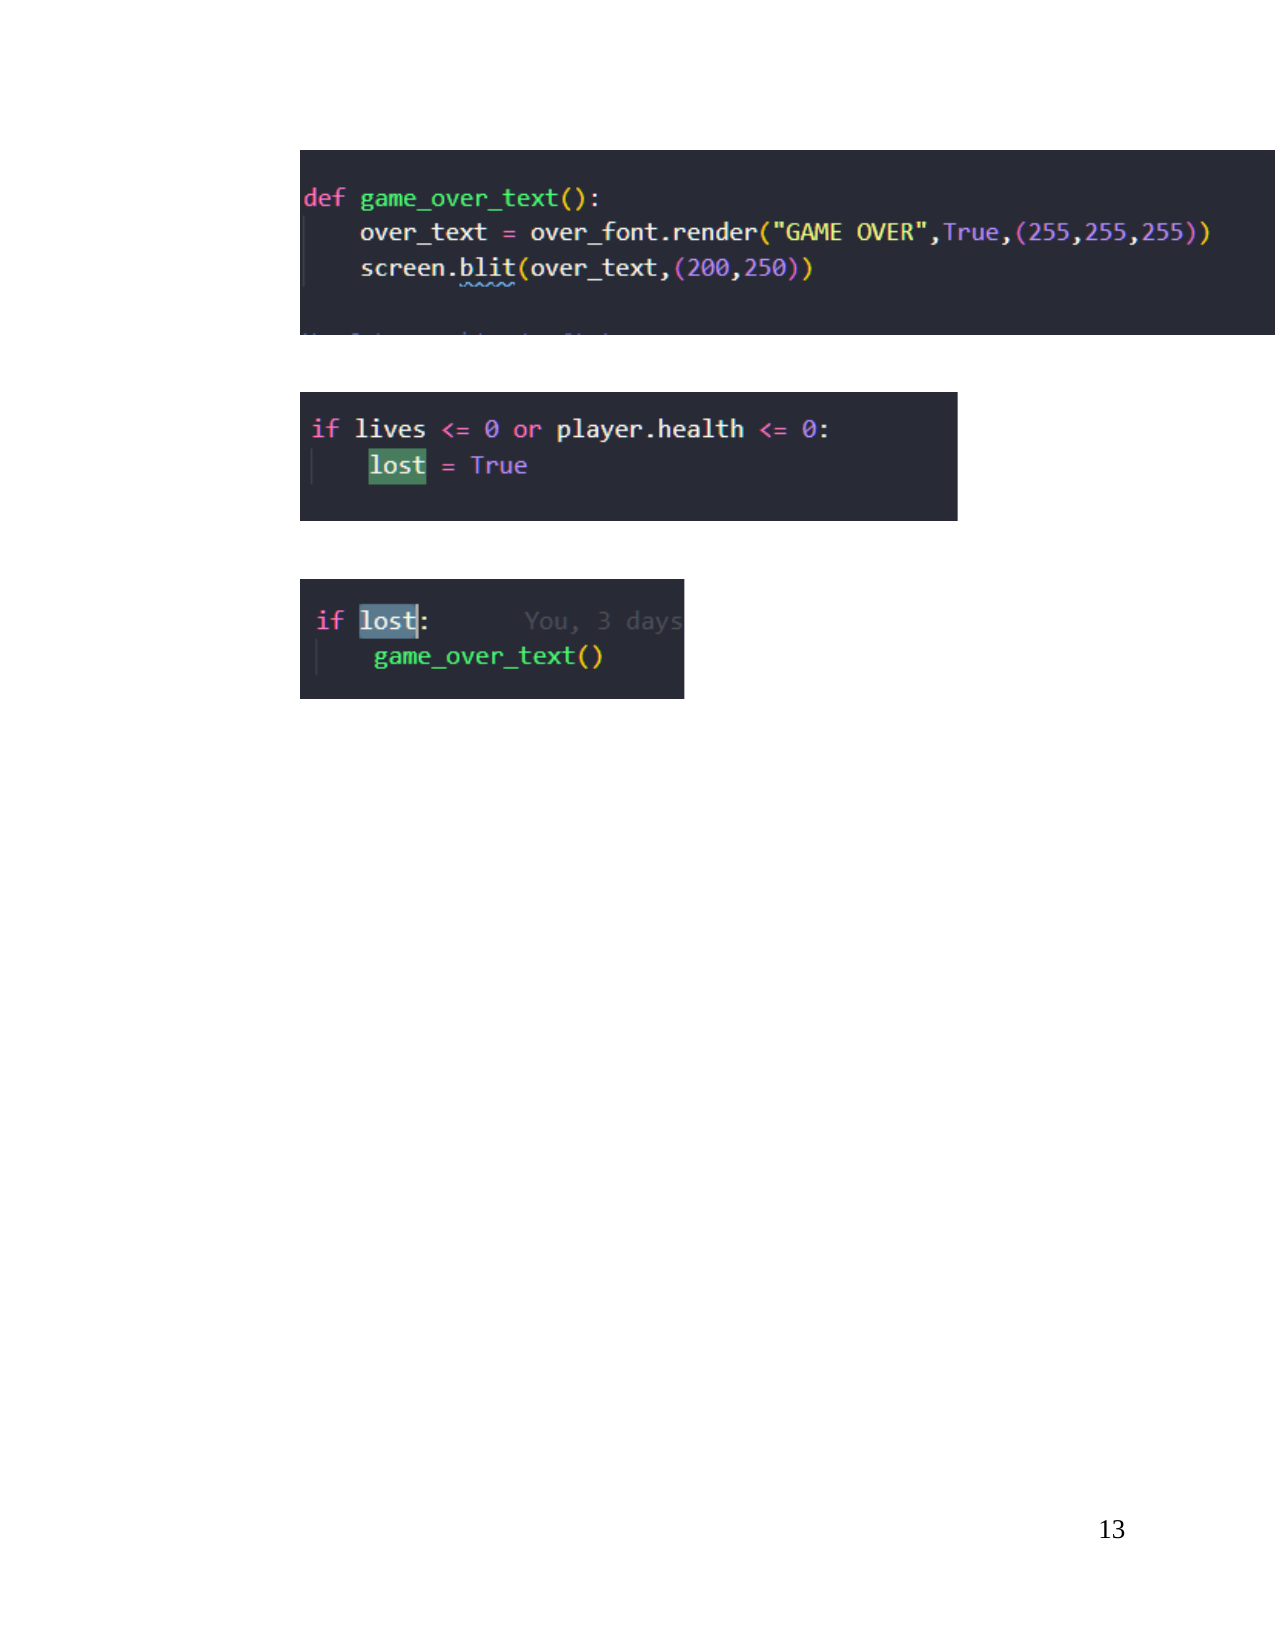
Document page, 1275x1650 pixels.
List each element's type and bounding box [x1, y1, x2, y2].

picture [300, 150, 1275, 335]
picture [300, 392, 958, 521]
picture [300, 579, 685, 699]
